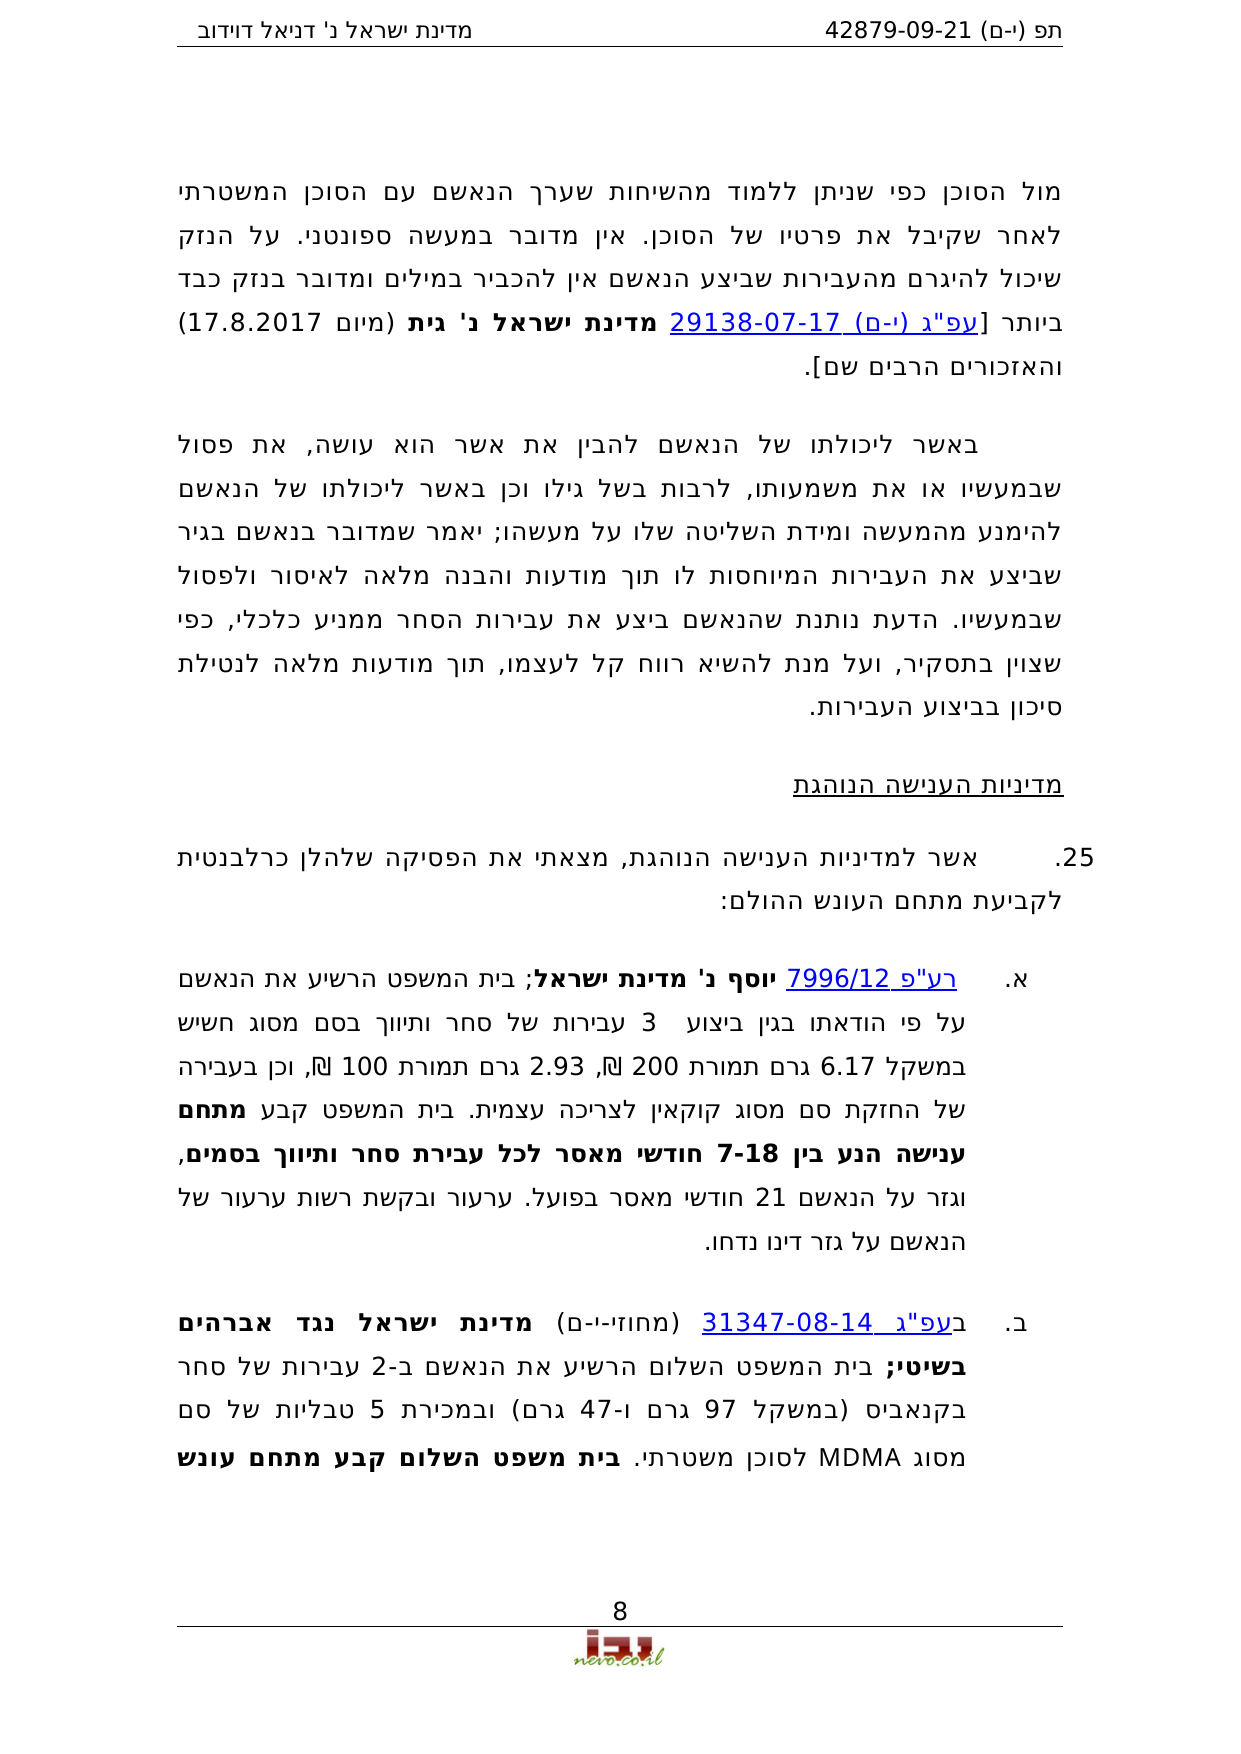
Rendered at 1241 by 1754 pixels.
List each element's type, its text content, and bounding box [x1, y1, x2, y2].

list רע"פ 7996/12 יוסף נ' מדינת ישראל; בית המשפט הרשיע את הנאשם על פי הודאתו בגין ביצוע 3 עבירות של סחר ותיווך בסם מסוג חשיש במשקל 6.17 גרם תמורת 200 ₪, 2.93 גרם תמורת 100 ₪, וכן בעבירה של החזקת סם מסוג קוקאין לצריכה עצמית. בית המשפט קבע מתחם ענישה הנע בין 7-18 חודשי מאסר לכל עבירת סחר ותיווך בסמים, וגזר על הנאשם 21 חודשי מאסר בפועל. ערעור ובקשת רשות ערעור של הנאשם על גזר דינו נדחו. [177, 964, 1004, 1256]
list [177, 1308, 1004, 1473]
picture [574, 1629, 666, 1667]
list אשר למדיניות הענישה הנוהגת, מצאתי את הפסיקה שלהלן כרלבנטית לקביעת מתחם העונש ההולם: [177, 843, 1063, 916]
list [177, 177, 1063, 381]
text מדיניות הענישה הנוהגת [177, 770, 1063, 799]
text באשר ליכולתו של הנאשם להבין את אשר הוא עושה, את פסול שבמעשיו או את משמעותו, לרבות בשל גילו וכן באשר ליכולתו של הנאשם להימנע מהמעשה ומידת השליטה שלו על מעשהו; יאמר שמדובר בנאשם בגיר שביצע את העבירות המיוחסות לו תוך מודעות והבנה מלאה לאיסור ולפסול שבמעשיו. הדעת נותנת שהנאשם ביצע את עבירות הסחר ממניע כלכלי, כפי שצוין בתסקיר, ועל מנת להשיא רווח קל לעצמו, תוך מודעות מלאה לנטילת סיכון בביצוע העבירות. [177, 430, 1063, 722]
